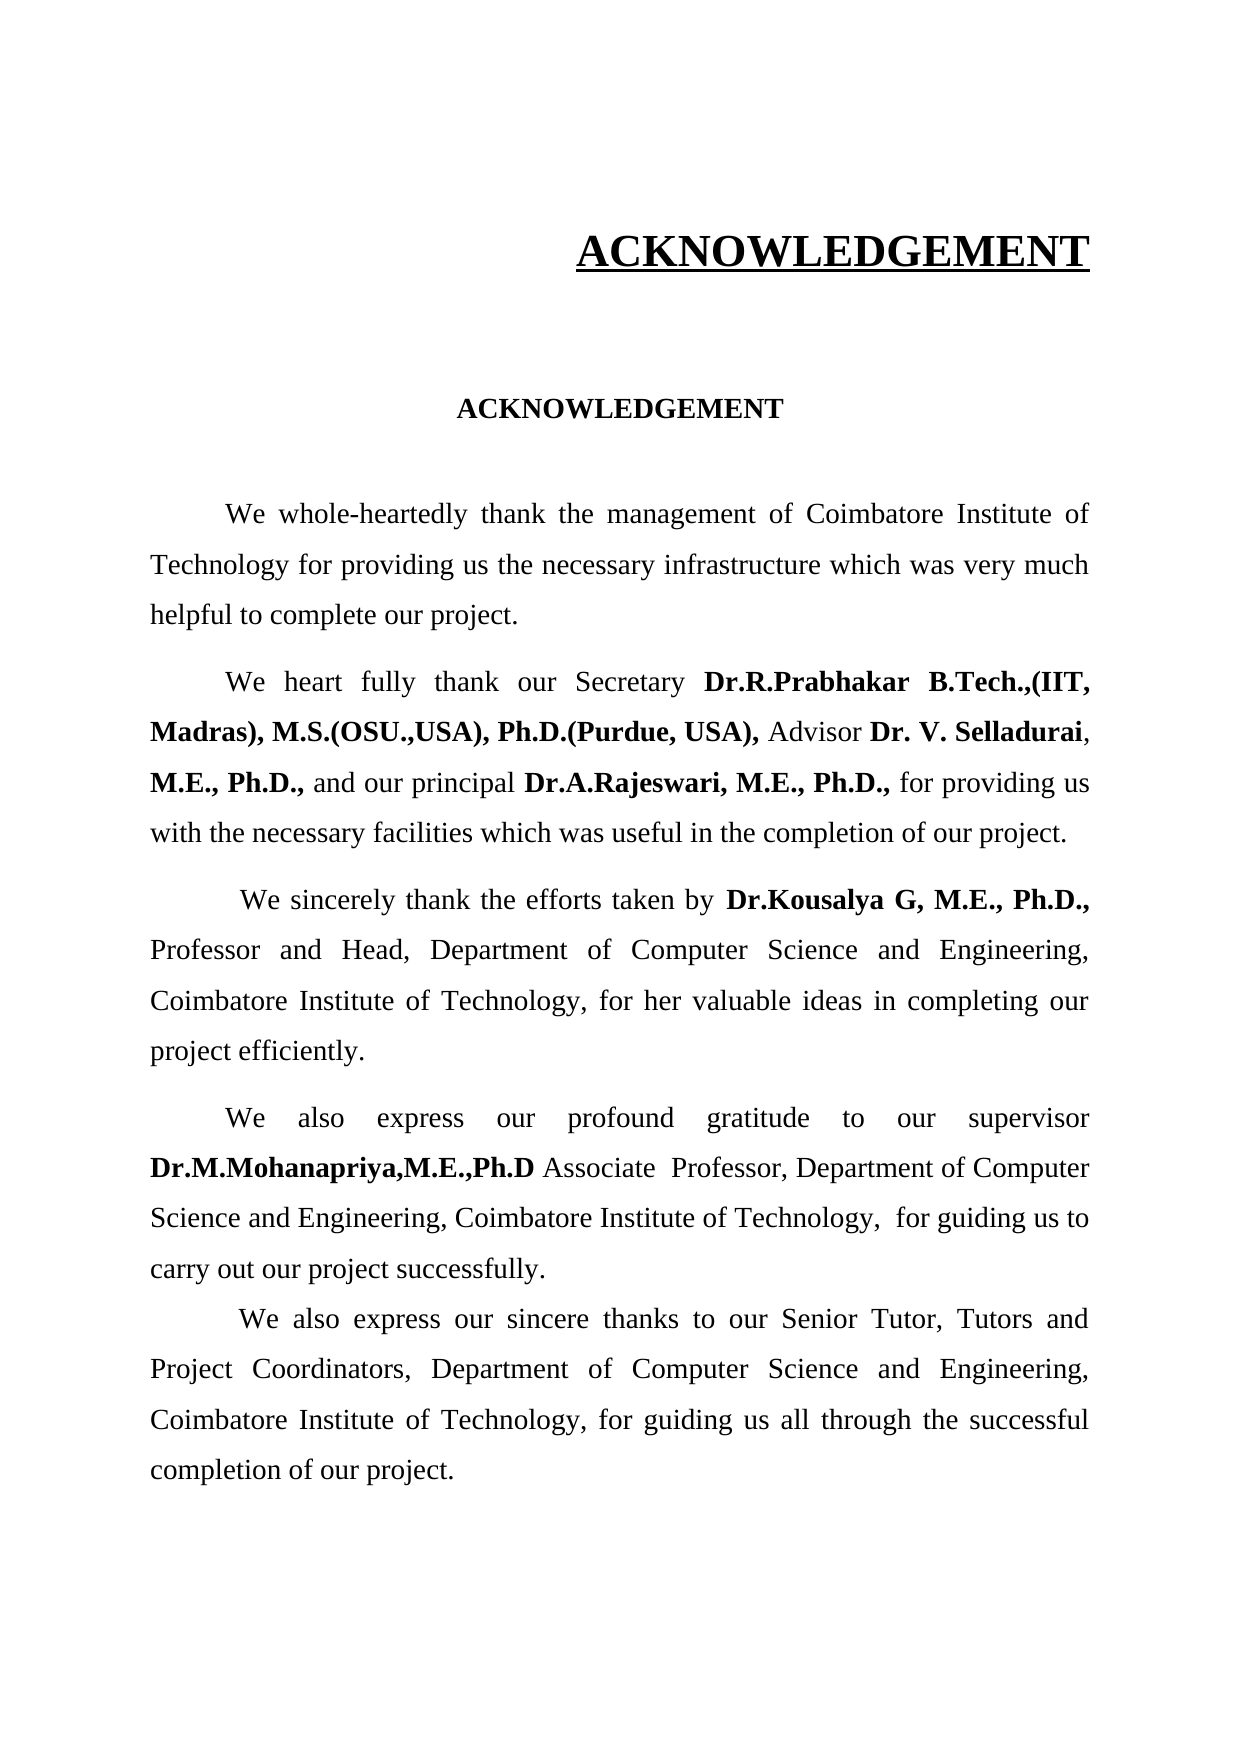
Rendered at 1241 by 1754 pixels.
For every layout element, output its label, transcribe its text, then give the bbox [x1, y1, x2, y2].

text We heart fully thank our Secretary Dr.R.Prabhakar B.Tech.,(IIT, Madras), M.S.(OSU.,USA), Ph.D.(Purdue, USA), Advisor Dr. V. Selladurai, M.E., Ph.D., and our principal Dr.A.Rajeswari, M.E., Ph.D., for providing us with the necessary facilities which was useful in the completion of our project. [150, 664, 1090, 848]
text ACKNOWLEDGEMENT [150, 223, 1090, 276]
text We whole-heartedly thank the management of Coimbatore Institute of Technology for providing us the necessary infrastructure which was very much helpful to complete our project. [150, 496, 1090, 631]
text We sincerely thank the efforts taken by Dr.Kousalya G, M.E., Ph.D., Professor and Head, Department of Computer Science and Engineering, Coimbatore Institute of Technology, for her valuable ideas in completing our project efficiently. [150, 882, 1090, 1066]
text We also express our sincere thanks to our Senior Tutor, Tutors and Project Coordinators, Department of Computer Science and Engineering, Coimbatore Institute of Technology, for guiding us all through the successful completion of our project. [150, 1301, 1090, 1486]
text ACKNOWLEDGEMENT [150, 391, 1090, 424]
text We also express our profound gratitude to our supervisor Dr.M.Mohanapriya,M.E.,Ph.D Associate Professor, Department of Computer Science and Engineering, Coimbatore Institute of Technology, for guiding us to carry out our project successfully. [150, 1100, 1090, 1284]
